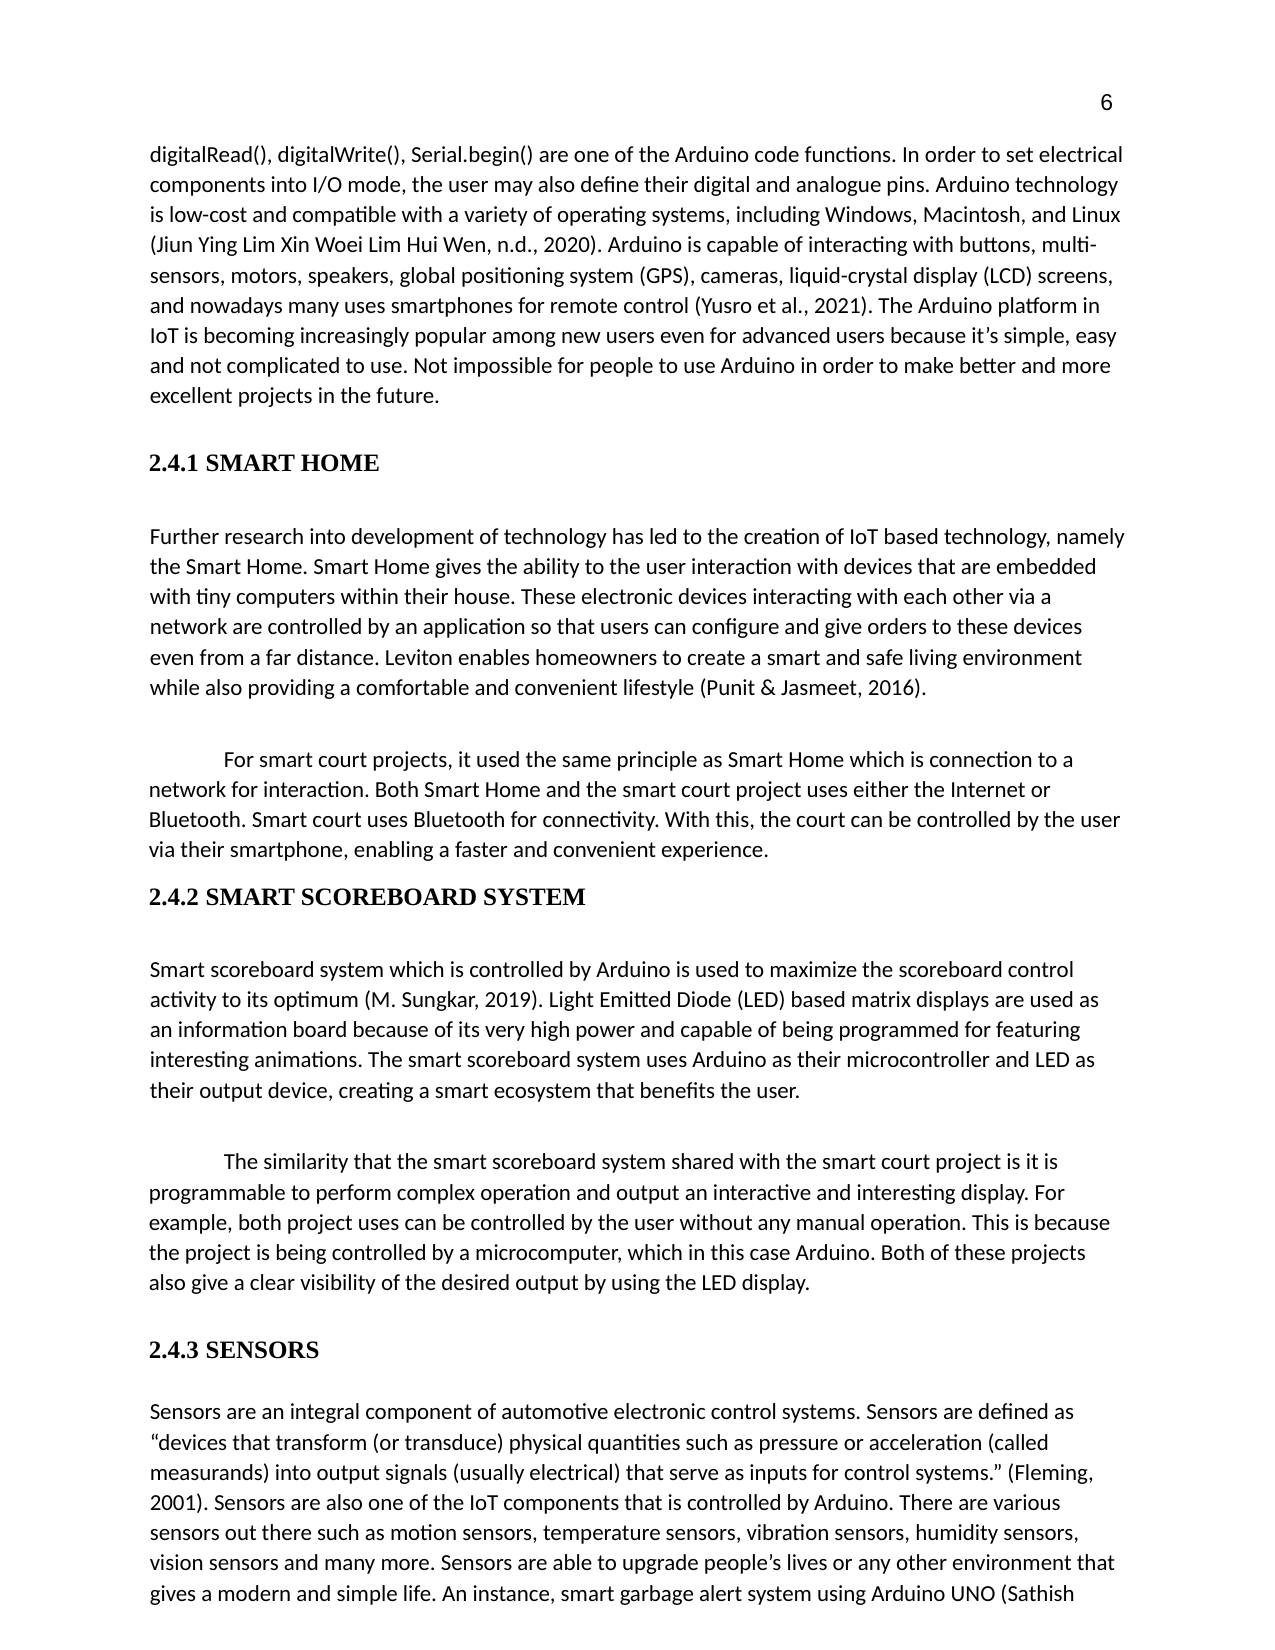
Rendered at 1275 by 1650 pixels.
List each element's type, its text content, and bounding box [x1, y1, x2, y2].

text Smart scoreboard system which is controlled by Arduino is used to maximize the scoreboard control activity to its optimum (M. Sungkar, 2019). Light Emitted Diode (LED) based matrix displays are used as an information board because of its very high power and capable of being programmed for featuring interesting animations. The smart scoreboard system uses Arduino as their microcontroller and LED as their output device, creating a smart ecosystem that benefits the user. [149, 955, 1126, 1104]
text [149, 1397, 1126, 1607]
text Further research into development of technology has led to the creation of IoT based technology, namely the Smart Home. Smart Home gives the ability to the user interaction with devices that are embedded with tiny computers within their house. These electronic devices interacting with each other via a network are controlled by an application so that users can configure and give orders to these devices even from a far distance. Leviton enables homeowners to create a smart and safe living environment while also providing a comfortable and convenient lifestyle (Punit & Jasmeet, 2016). [149, 522, 1126, 701]
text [149, 140, 1126, 409]
text The similarity that the smart scoreboard system shared with the smart court project is it is programmable to perform complex operation and output an interactive and interesting display. For example, both project uses can be controlled by the user without any manual operation. This is because the project is being controlled by a microcomputer, which in this case Arduino. Both of these projects also give a clear visibility of the desired output by using the LED display. [148, 1147, 1126, 1296]
text For smart court projects, it used the same principle as Smart Home which is connection to a network for interaction. Both Smart Home and the smart court project uses either the Internet or Bluetooth. Smart court uses Bluetooth for connectivity. With this, the court can be controlled by the user via their smartphone, enabling a faster and convenient experience. [148, 745, 1126, 863]
subtitle 2.4.1 SMART HOME [148, 448, 1134, 477]
subtitle 2.4.3 SENSORS [148, 1335, 1134, 1364]
subtitle 2.4.2 SMART SCOREBOARD SYSTEM [148, 882, 1134, 911]
